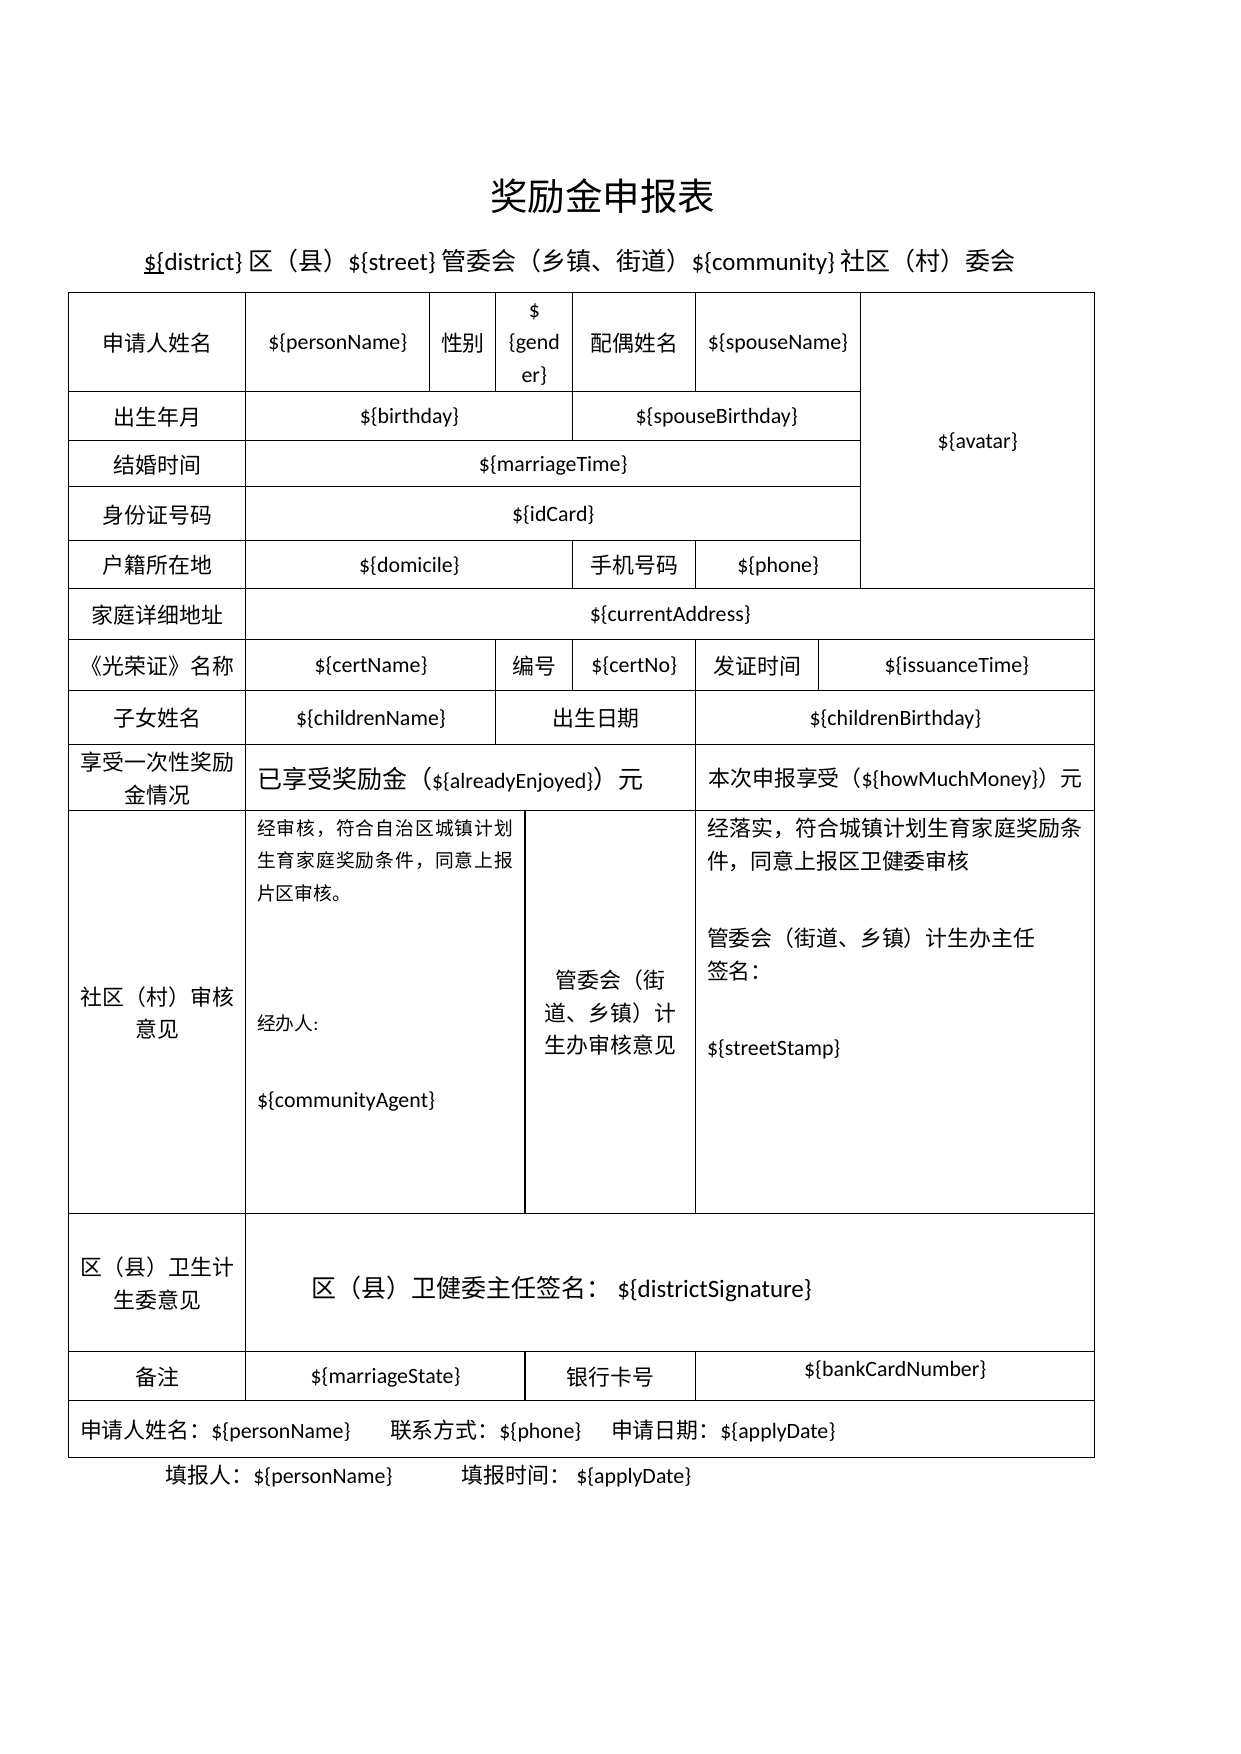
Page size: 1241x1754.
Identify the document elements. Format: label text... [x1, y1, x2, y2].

table_cell 子女姓名 [69, 691, 245, 744]
table_cell 经审核，符合自治区城镇计划生育家庭奖励条件，同意上报片区审核。 经办人: ${communityAgent} [246, 811, 524, 1213]
table_cell ${marriageTime} [246, 441, 860, 486]
table_header ${avatar} [861, 293, 1094, 588]
table_cell ${phone} [696, 541, 860, 588]
text 填报人：${personName} 填报时间： ${applyDate} [144, 1458, 1053, 1490]
table_cell ${certName} [246, 640, 495, 689]
table_cell 经落实，符合城镇计划生育家庭奖励条件，同意上报区卫健委审核 管委会（街道、乡镇）计生办主任 签名： ${streetStamp} [696, 811, 1094, 1213]
table_cell 《光荣证》名称 [69, 640, 245, 689]
table_cell ${certNo} [573, 640, 695, 689]
table_cell 享受一次性奖励金情况 [69, 745, 245, 810]
table_cell 区（县）卫生计生委意见 [69, 1214, 245, 1351]
table_cell 管委会（街道、乡镇）计生办审核意见 [526, 811, 695, 1213]
table_cell 出生日期 [496, 691, 695, 744]
table_cell 编号 [496, 640, 572, 689]
table_cell 区（县）卫健委主任签名： ${districtSignature} [246, 1214, 1094, 1351]
table_cell 社区（村）审核意见 [69, 811, 245, 1213]
table_cell ${birthday} [246, 392, 572, 440]
table_cell 申请人姓名：${personName} 联系方式：${phone} 申请日期：${applyDate} [69, 1401, 1094, 1457]
table_cell 本次申报享受（${howMuchMoney}）元 [696, 745, 1094, 810]
table_cell 备注 [69, 1352, 245, 1399]
table_header ${spouseName} [696, 293, 860, 391]
table_cell ${idCard} [246, 487, 860, 540]
table_header ${gender} [496, 293, 572, 391]
table_cell 身份证号码 [69, 487, 245, 540]
table_cell 出生年月 [69, 392, 245, 440]
table_cell 发证时间 [696, 640, 818, 689]
table_header 配偶姓名 [573, 293, 695, 391]
text ${district} 区（县）${street} 管委会（乡镇、街道）${community} 社区（村）委会 [144, 227, 1053, 292]
table_cell 结婚时间 [69, 441, 245, 486]
table_cell 户籍所在地 [69, 541, 245, 588]
table_header 性别 [430, 293, 495, 391]
table_header ${personName} [246, 293, 429, 391]
table_header 申请人姓名 [69, 293, 245, 391]
text 奖励金申报表 [144, 162, 1053, 227]
table_cell ${bankCardNumber} [696, 1352, 1094, 1399]
table_cell ${domicile} [246, 541, 572, 588]
table_cell ${childrenName} [246, 691, 495, 744]
table_cell 银行卡号 [526, 1352, 695, 1399]
table_cell ${issuanceTime} [819, 640, 1094, 689]
table_cell 已享受奖励金（${alreadyEnjoyed}）元 [246, 745, 695, 810]
table_cell ${spouseBirthday} [573, 392, 860, 440]
table_cell ${childrenBirthday} [696, 691, 1094, 744]
table_cell ${currentAddress} [246, 589, 1094, 639]
table_cell 手机号码 [573, 541, 695, 588]
table_cell 家庭详细地址 [69, 589, 245, 639]
table_cell ${marriageState} [246, 1352, 524, 1399]
